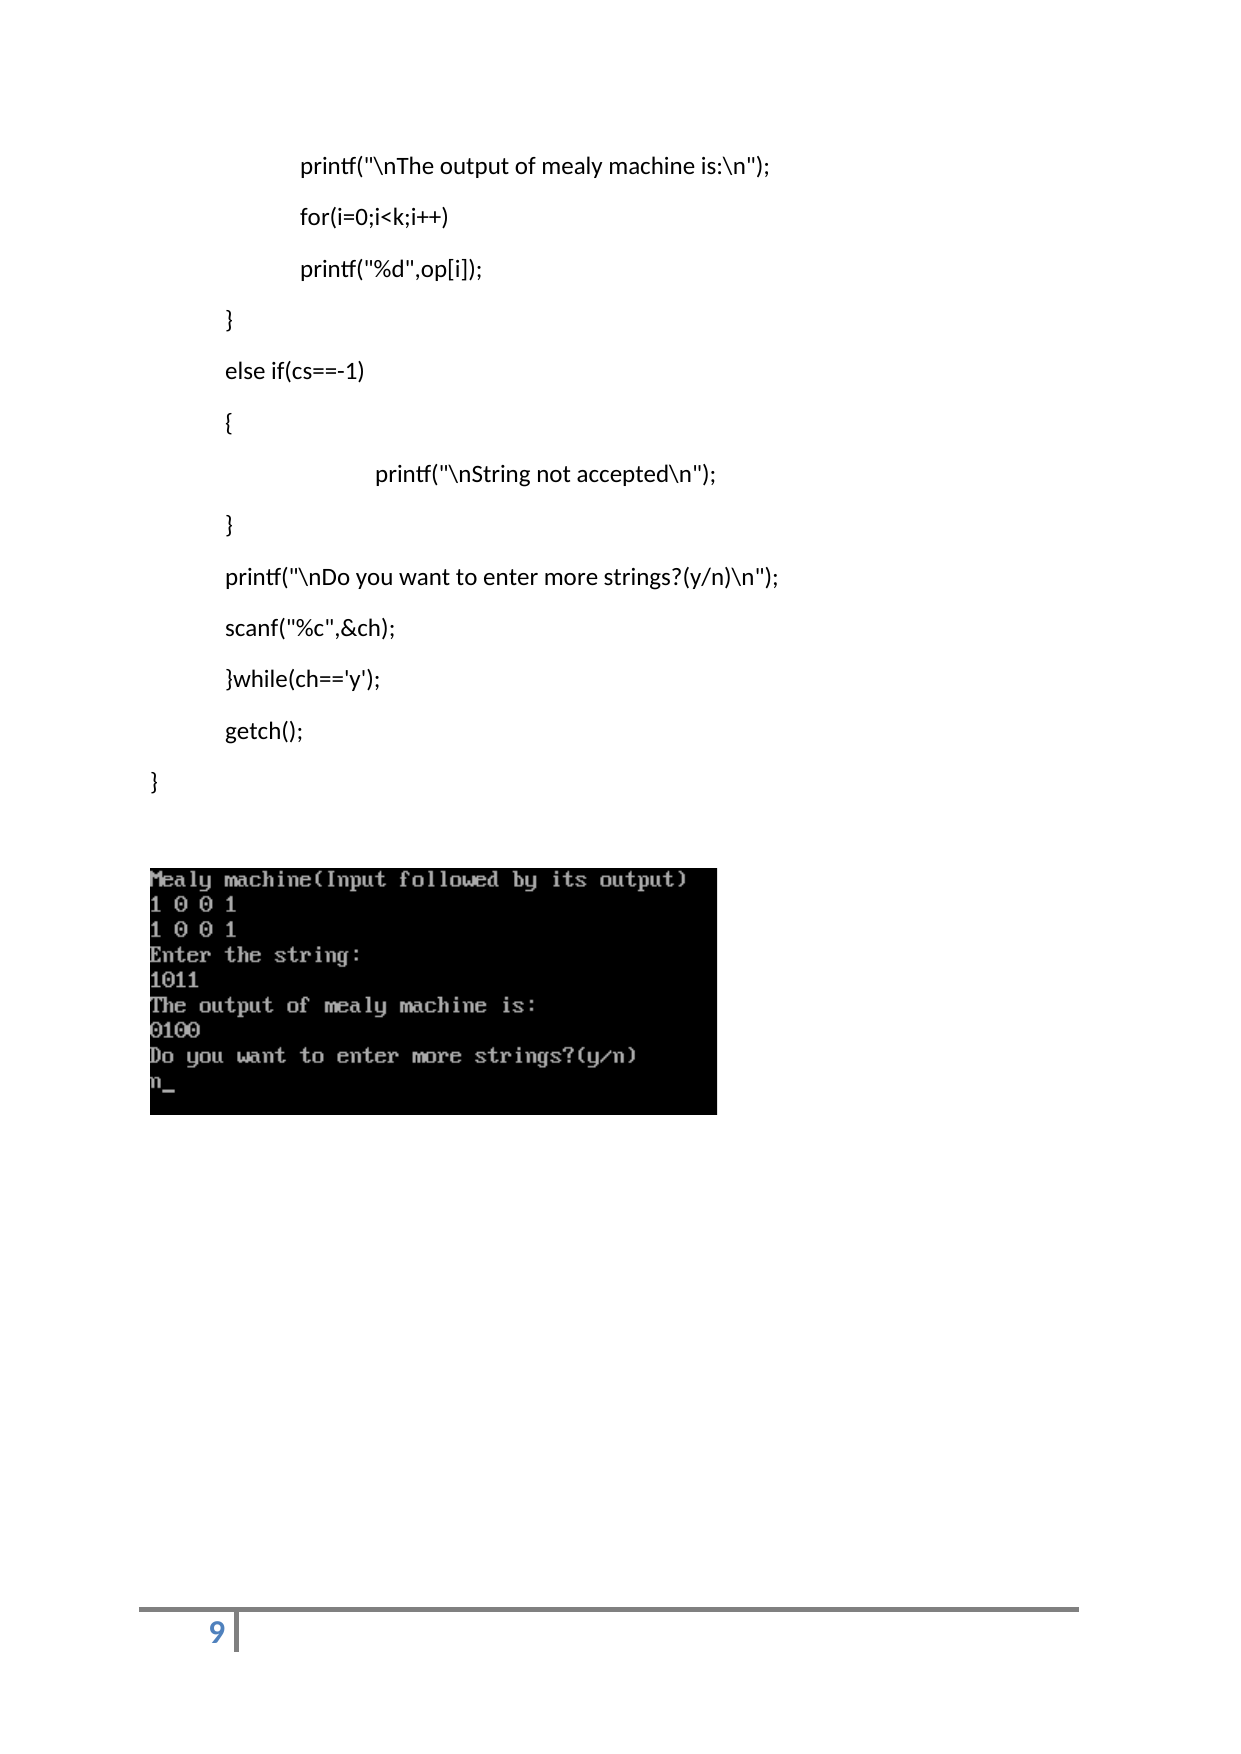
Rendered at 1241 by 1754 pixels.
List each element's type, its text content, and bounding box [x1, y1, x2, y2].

text getch(); [150, 715, 1090, 745]
text { [150, 407, 1090, 437]
text printf("\nDo you want to enter more strings?(y/n)\n"); [150, 561, 1090, 591]
text printf("\nString not accepted\n"); [150, 458, 1090, 489]
text for(i=0;i<k;i++) [150, 201, 1090, 232]
text } [150, 766, 1090, 797]
text printf("%d",op[i]); [150, 253, 1090, 283]
text printf("\nThe output of mealy machine is:\n"); [150, 150, 1090, 181]
text } [150, 509, 1090, 540]
text else if(cs==-1) [150, 355, 1090, 386]
text scanf("%c",&ch); [150, 612, 1090, 643]
text } [150, 304, 1090, 334]
picture [150, 868, 718, 1115]
text }while(ch=='y'); [150, 663, 1090, 694]
